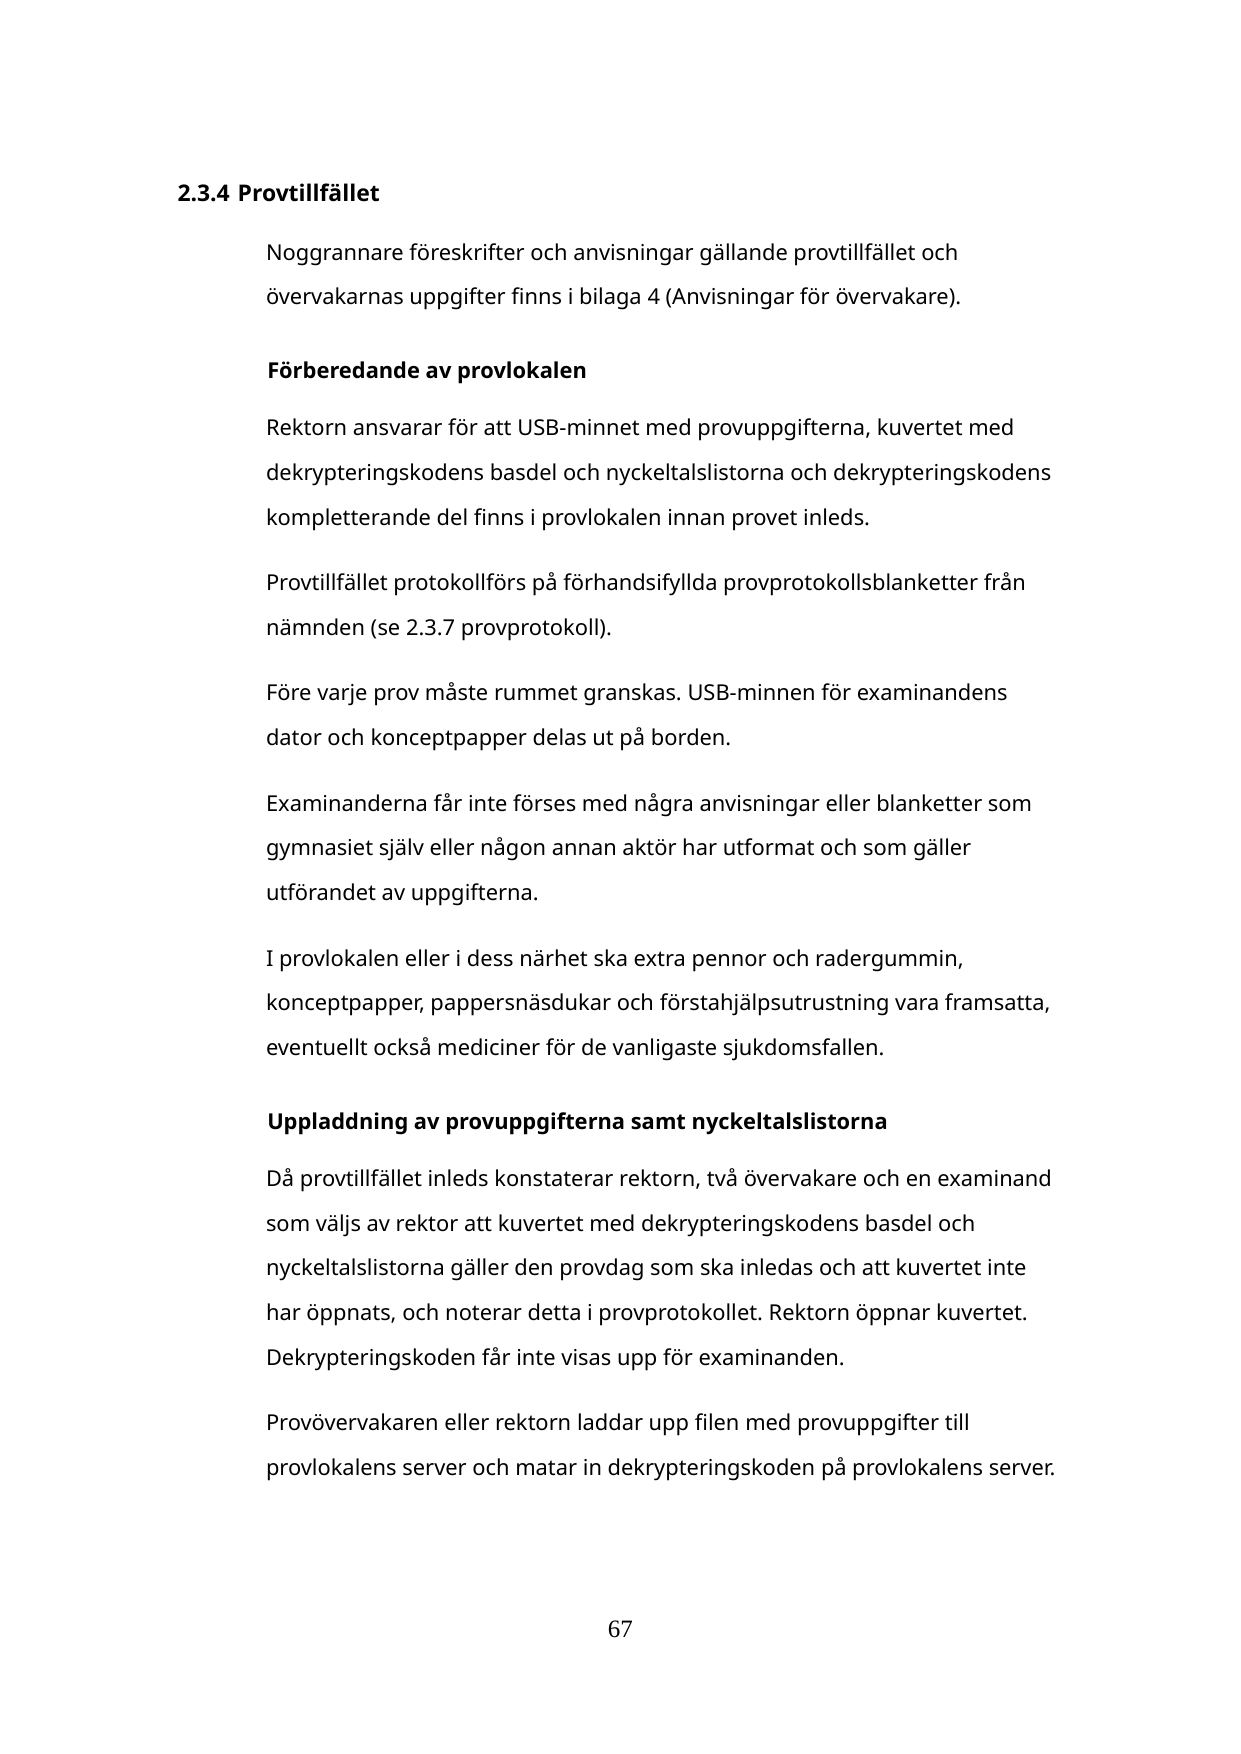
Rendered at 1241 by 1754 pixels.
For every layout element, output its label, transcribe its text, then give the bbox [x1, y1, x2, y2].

text I provlokalen eller i dess närhet ska extra pennor och radergummin, konceptpapper, pappersnäsdukar och förstahjälpsutrustning vara framsatta, eventuellt också mediciner för de vanligaste sjukdomsfallen. [266, 942, 1063, 1062]
text Provövervakaren eller rektorn laddar upp filen med provuppgifter till provlokalens server och matar in dekrypteringskoden på provlokalens server. [266, 1407, 1063, 1482]
text Förberedande av provlokalen [177, 355, 1063, 385]
text Då provtillfället inleds konstaterar rektorn, två övervakare och en examinand som väljs av rektor att kuvertet med dekrypteringskodens basdel och nyckeltalslistorna gäller den provdag som ska inledas och att kuvertet inte har öppnats, och noterar detta i provprotokollet. Rektorn öppnar kuvertet. Dekrypteringskoden får inte visas upp för examinanden. [266, 1163, 1063, 1371]
text Före varje prov måste rummet granskas. USB-minnen för examinandens dator och konceptpapper delas ut på borden. [266, 677, 1063, 752]
text Provtillfället protokollförs på förhandsifyllda provprotokollsblanketter från nämnden (se 2.3.7 provprotokoll). [266, 567, 1063, 642]
text Rektorn ansvarar för att USB-minnet med provuppgifterna, kuvertet med dekrypteringskodens basdel och nyckeltalslistorna och dekrypteringskodens kompletterande del finns i provlokalen innan provet inleds. [266, 412, 1063, 531]
text Provtillfället [177, 177, 1063, 208]
text Noggrannare föreskrifter och anvisningar gällande provtillfället och övervakarnas uppgifter finns i bilaga 4 (Anvisningar för övervakare). [266, 237, 1063, 311]
text Examinanderna får inte förses med några anvisningar eller blanketter som gymnasiet själv eller någon annan aktör har utformat och som gäller utförandet av uppgifterna. [266, 788, 1063, 907]
text Uppladdning av provuppgifterna samt nyckeltalslistorna [177, 1106, 1063, 1136]
